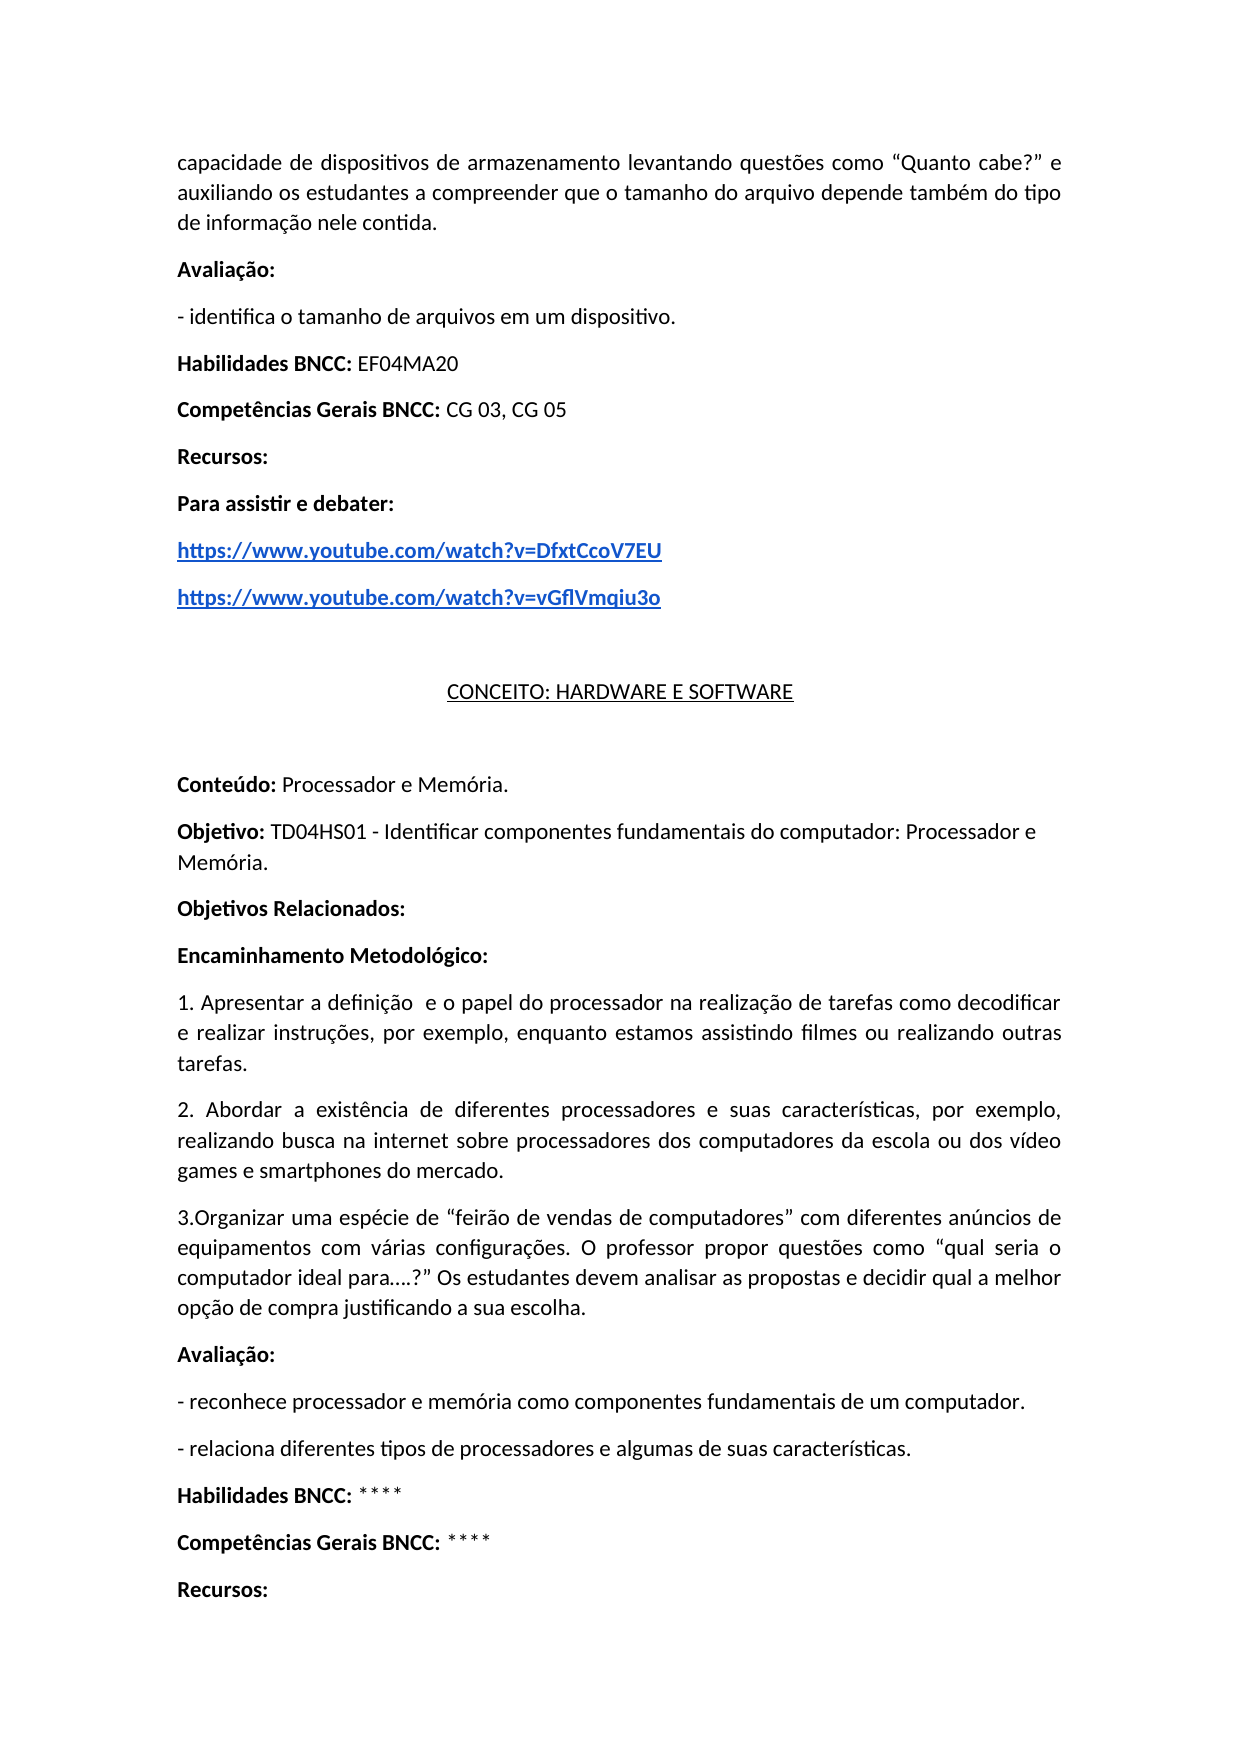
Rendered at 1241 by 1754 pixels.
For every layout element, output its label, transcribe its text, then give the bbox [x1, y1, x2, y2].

text Objetivo: TD04HS01 - Identificar componentes fundamentais do computador: Processador e Memória. [177, 817, 1063, 876]
text Objetivos Relacionados: [177, 894, 1063, 922]
text 1. Apresentar a definição e o papel do processador na realização de tarefas como decodificar e realizar instruções, por exemplo, enquanto estamos assistindo filmes ou realizando outras tarefas. [177, 988, 1063, 1077]
text Recursos: [177, 1575, 1063, 1603]
text - identifica o tamanho de arquivos em um dispositivo. [177, 302, 1063, 330]
text Habilidades BNCC: EF04MA20 [177, 349, 1063, 377]
text Competências Gerais BNCC: **** [177, 1528, 1063, 1556]
text Habilidades BNCC: **** [177, 1481, 1063, 1509]
text https://www.youtube.com/watch?v=vGflVmqiu3o [177, 583, 1063, 611]
text Conteúdo: Processador e Memória. [177, 771, 1063, 798]
text https://www.youtube.com/watch?v=DfxtCcoV7EU [177, 536, 1063, 564]
text 3.Organizar uma espécie de “feirão de vendas de computadores” com diferentes anúncios de equipamentos com várias configurações. O professor propor questões como “qual seria o computador ideal para….?” Os estudantes devem analisar as propostas e decidir qual a melhor opção de compra justificando a sua escolha. [177, 1203, 1063, 1321]
text Recursos: [177, 442, 1063, 470]
text 2. Abordar a existência de diferentes processadores e suas características, por exemplo, realizando busca na internet sobre processadores dos computadores da escola ou dos vídeo games e smartphones do mercado. [177, 1096, 1063, 1184]
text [177, 148, 1063, 236]
text - reconhece processador e memória como componentes fundamentais de um computador. [177, 1387, 1063, 1415]
text CONCEITO: HARDWARE E SOFTWARE [177, 677, 1063, 705]
text - relaciona diferentes tipos de processadores e algumas de suas características. [177, 1434, 1063, 1462]
text Avaliação: [177, 1340, 1063, 1368]
text Para assistir e debater: [177, 489, 1063, 517]
text Avaliação: [177, 255, 1063, 283]
text Encaminhamento Metodológico: [177, 941, 1063, 969]
text Competências Gerais BNCC: CG 03, CG 05 [177, 396, 1063, 423]
